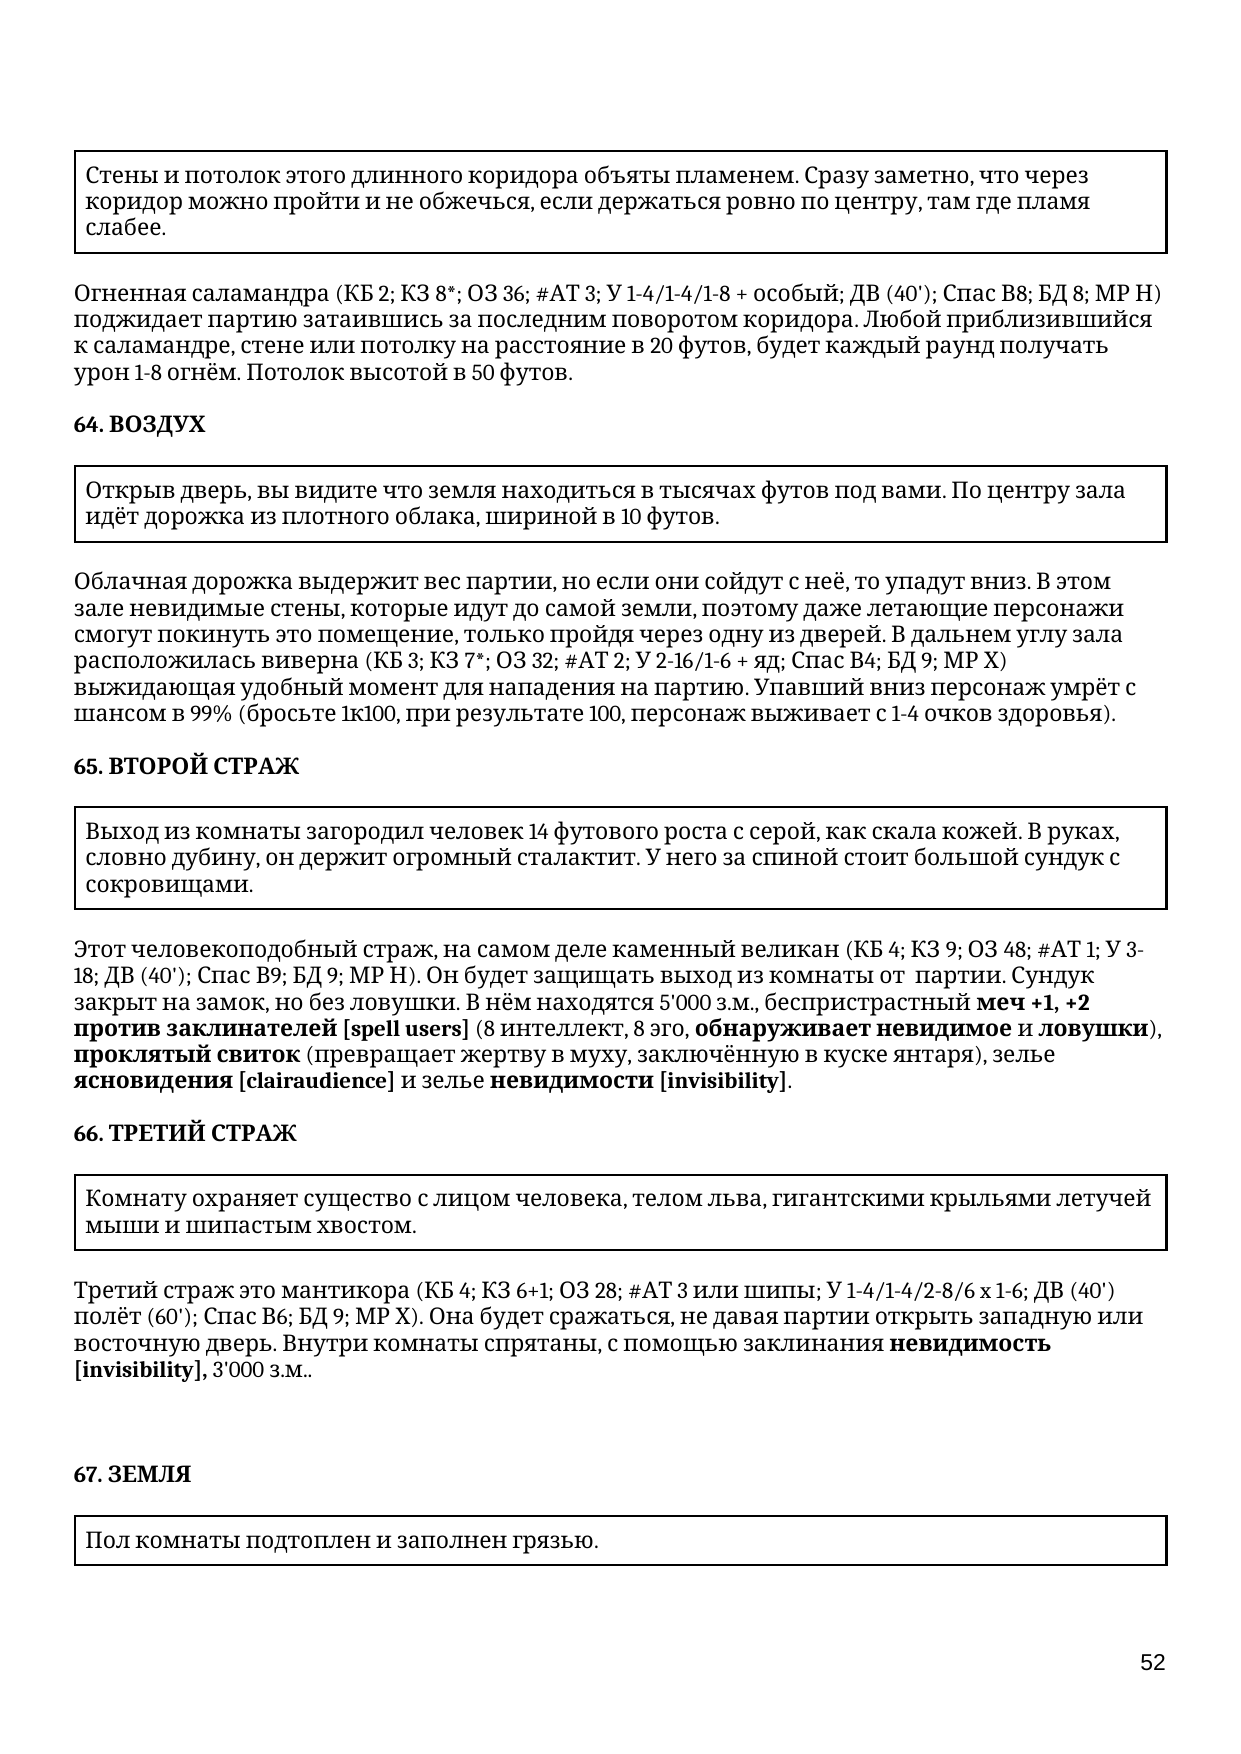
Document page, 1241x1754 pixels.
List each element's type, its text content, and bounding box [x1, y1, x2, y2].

table_header Комнату охраняет существо с лицом человека, телом льва, гигантскими крыльями летучей мыши и шипастым хвостом. [76, 1176, 1165, 1249]
text 64. ВОЗДУХ [74, 412, 1166, 438]
table_header Стены и потолок этого длинного коридора объяты пламенем. Сразу заметно, что через коридор можно пройти и не обжечься, если держаться ровно по центру, там где пламя слабее. [76, 152, 1165, 252]
text Огненная саламандра (КБ 2; КЗ 8*; ОЗ 36; #АТ 3; У 1-4/1-4/1-8 + особый; ДВ (40'); Спас В8; БД 8; МР Н) поджидает партию затаившись за последним поворотом коридора. Любой приблизившийся к саламандре, стене или потолку на расстояние в 20 футов, будет каждый раунд получать урон 1-8 огнём. Потолок высотой в 50 футов. [74, 280, 1166, 386]
table_header Пол комнаты подтоплен и заполнен грязью. [76, 1517, 1165, 1564]
text Этот человекоподобный страж, на самом деле каменный великан (КБ 4; КЗ 9; ОЗ 48; #АТ 1; У 3-18; ДВ (40'); Спас В9; БД 9; МР Н). Он будет защищать выход из комнаты от партии. Сундук закрыт на замок, но без ловушки. В нём находятся 5'000 з.м., беспристрастный меч +1, +2 против заклинателей [spell users] (8 интеллект, 8 эго, обнаруживает невидимое и ловушки), проклятый свиток (превращает жертву в муху, заключённую в куске янтаря), зелье ясновидения [clairaudience] и зелье невидимости [invisibility]. [74, 937, 1166, 1095]
table_header Открыв дверь, вы видите что земля находиться в тысячах футов под вами. По центру зала идёт дорожка из плотного облака, шириной в 10 футов. [76, 467, 1165, 541]
text 65. ВТОРОЙ СТРАЖ [74, 753, 1166, 780]
text 67. ЗЕМЛЯ [74, 1462, 1166, 1489]
text Третий страж это мантикора (КБ 4; КЗ 6+1; ОЗ 28; #АТ 3 или шипы; У 1-4/1-4/2-8/6 x 1-6; ДВ (40') полёт (60'); Спас В6; БД 9; МР Х). Она будет сражаться, не давая партии открыть западную или восточную дверь. Внутри комнаты спрятаны, с помощью заклинания невидимость [invisibility], 3'000 з.м.. [74, 1278, 1166, 1383]
text 66. ТРЕТИЙ СТРАЖ [74, 1121, 1166, 1147]
text Облачная дорожка выдержит вес партии, но если они сойдут с неё, то упадут вниз. В этом зале невидимые стены, которые идут до самой земли, поэтому даже летающие персонажи смогут покинуть это помещение, только пройдя через одну из дверей. В дальнем углу зала расположилась виверна (КБ 3; КЗ 7*; ОЗ 32; #АТ 2; У 2-16/1-6 + яд; Спас В4; БД 9; МР Х) выжидающая удобный момент для нападения на партию. Упавший вниз персонаж умрёт с шансом в 99% (бросьте 1к100, при результате 100, персонаж выживает с 1-4 очков здоровья). [74, 569, 1166, 727]
table_header Выход из комнаты загородил человек 14 футового роста с серой, как скала кожей. В руках, словно дубину, он держит огромный сталактит. У него за спиной стоит большой сундук с сокровищами. [76, 808, 1165, 908]
